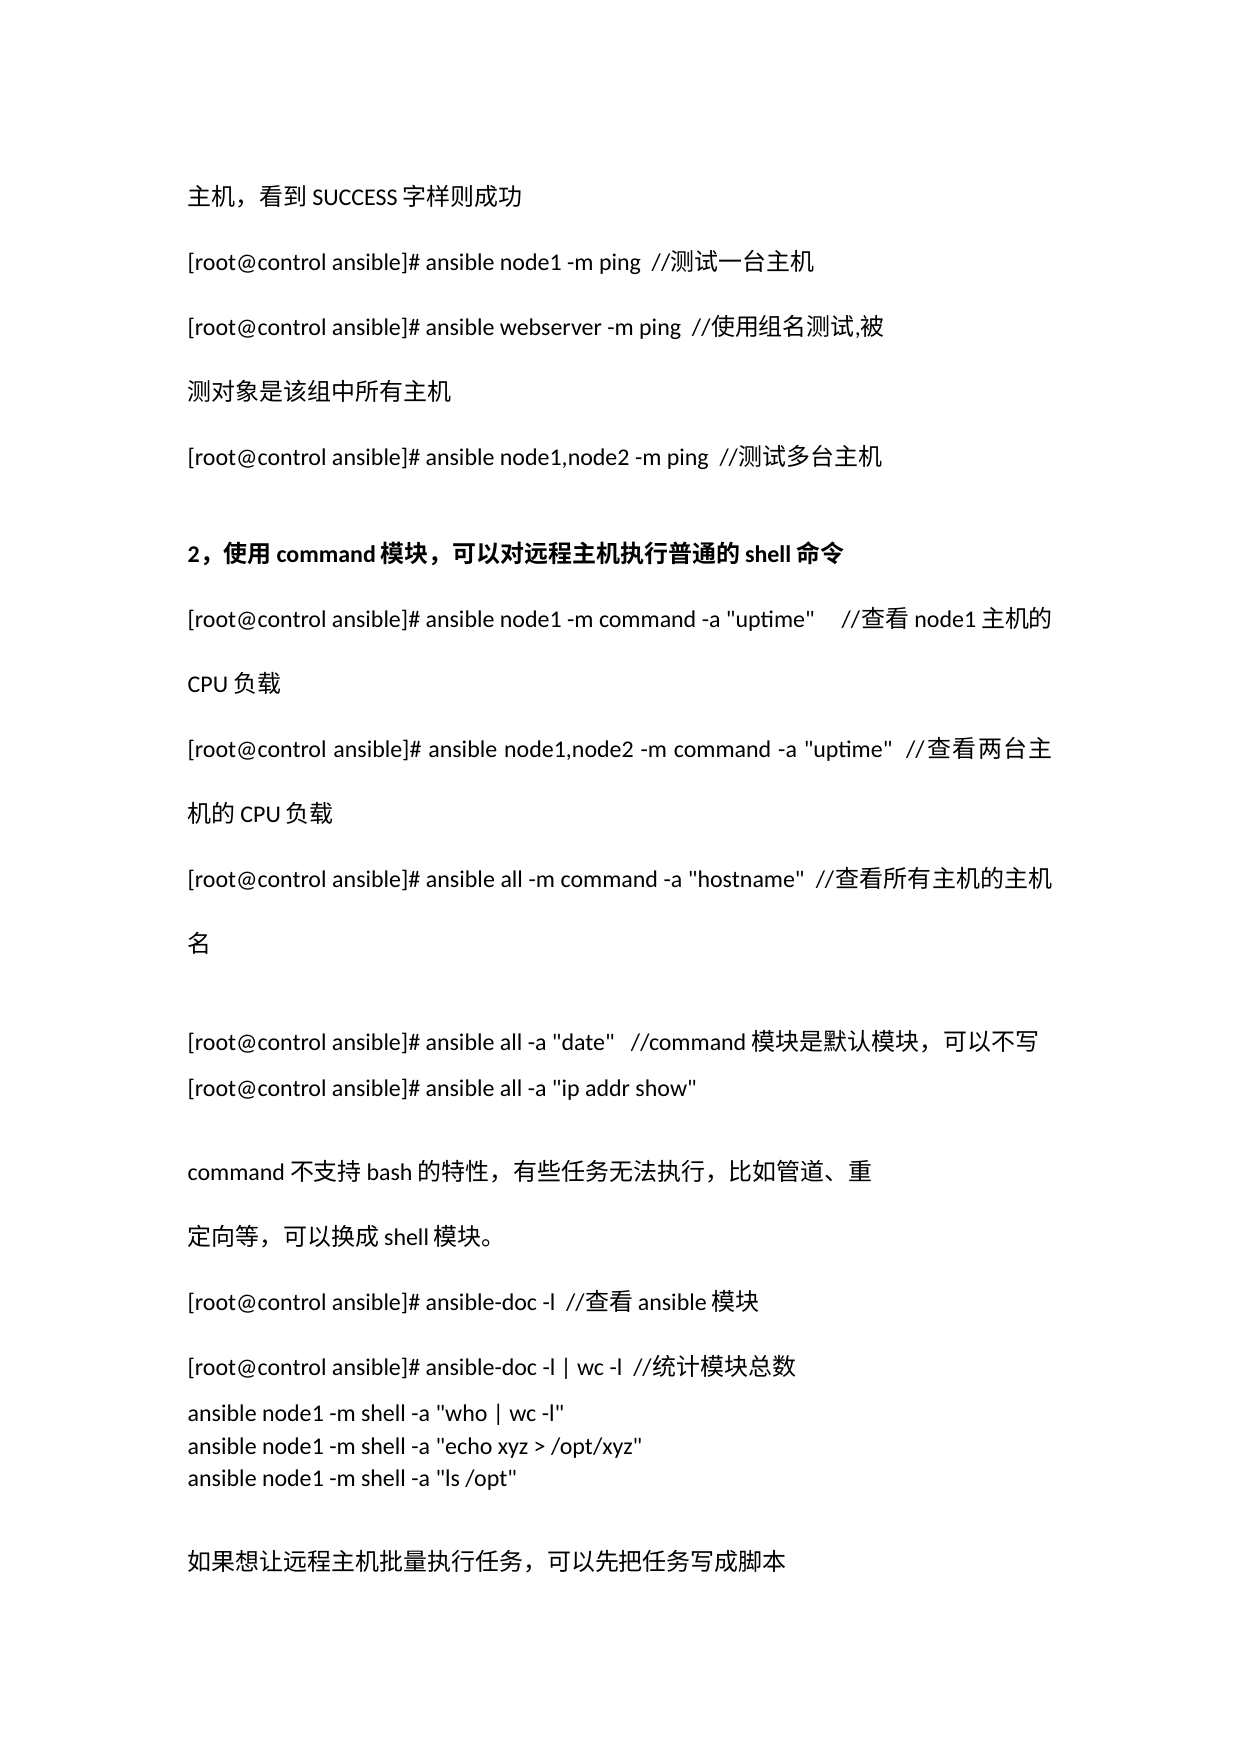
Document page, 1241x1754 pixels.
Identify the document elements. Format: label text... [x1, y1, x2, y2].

text 如果想让远程主机批量执行任务，可以先把任务写成脚本 [187, 1527, 1053, 1592]
text 主机，看到SUCCESS字样则成功 [187, 162, 1053, 227]
text [root@control ansible]# ansible node1 -m command -a "uptime" //查看node1主机的CPU负载 [187, 584, 1053, 714]
text [root@control ansible]# ansible webserver -m ping //使用组名测试,被 [187, 292, 1053, 357]
text 测对象是该组中所有主机 [187, 357, 1053, 422]
text [root@control ansible]# ansible all -a "ip addr show" [187, 1072, 1053, 1104]
text [root@control ansible]# ansible-doc -l | wc -l //统计模块总数 [187, 1332, 1053, 1397]
text [root@control ansible]# ansible node1,node2 -m ping //测试多台主机 [187, 422, 1053, 487]
text 2，使用command模块，可以对远程主机执行普通的shell命令 [187, 519, 1053, 584]
text [root@control ansible]# ansible all -a "date" //command模块是默认模块，可以不写 [187, 1007, 1053, 1072]
text [root@control ansible]# ansible-doc -l //查看ansible模块 [187, 1267, 1053, 1332]
text [root@control ansible]# ansible all -m command -a "hostname" //查看所有主机的主机名 [187, 844, 1053, 974]
text [root@control ansible]# ansible node1,node2 -m command -a "uptime" //查看两台主机的CPU负载 [187, 714, 1053, 844]
text command不支持bash的特性，有些任务无法执行，比如管道、重 [187, 1137, 1053, 1202]
text ansible node1 -m shell -a "ls /opt" [187, 1462, 1053, 1494]
text ansible node1 -m shell -a "echo xyz > /opt/xyz" [187, 1429, 1053, 1462]
text ansible node1 -m shell -a "who | wc -l" [187, 1397, 1053, 1429]
text 定向等，可以换成shell模块。 [187, 1202, 1053, 1267]
text [root@control ansible]# ansible node1 -m ping //测试一台主机 [187, 227, 1053, 292]
